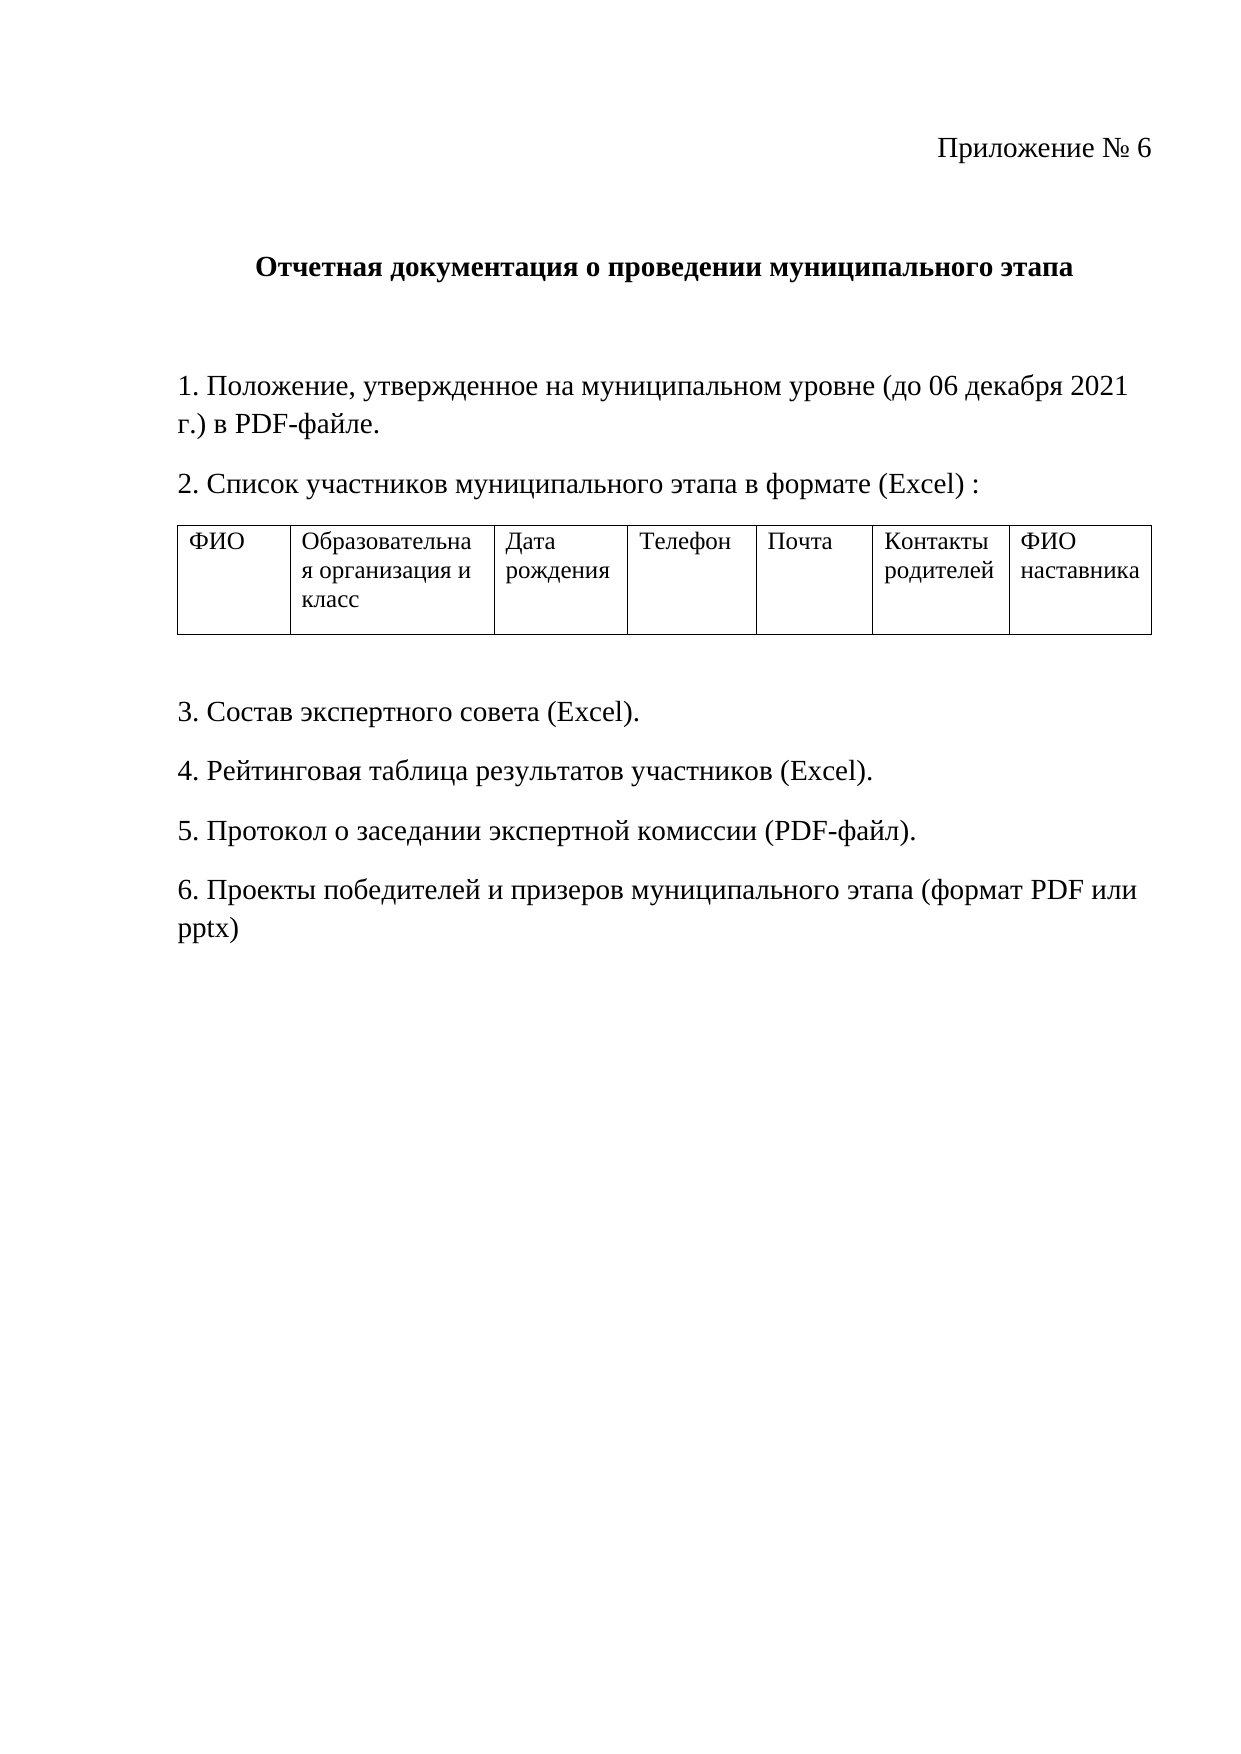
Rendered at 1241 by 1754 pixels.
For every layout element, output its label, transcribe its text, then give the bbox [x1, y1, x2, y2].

text 6. Проекты победителей и призеров муниципального этапа (формат PDF или pptx) [177, 872, 1152, 944]
text 4. Рейтинговая таблица результатов участников (Excel). [177, 753, 1152, 787]
text 3. Состав экспертного совета (Excel). [177, 694, 1152, 727]
text 1. Положение, утвержденное на муниципальном уровне (до 06 декабря 2021 г.) в PDF-файле. [177, 368, 1152, 440]
table_header ФИО [178, 526, 290, 633]
table_header Образовательная организация и класс [291, 526, 494, 633]
text 5. Протокол о заседании экспертной комиссии (PDF-файл). [177, 813, 1152, 846]
table_header ФИО наставника [1010, 526, 1151, 633]
text Отчетная документация о проведении муниципального этапа [177, 249, 1152, 283]
table_header Телефон [628, 526, 756, 633]
text 2. Список участников муниципального этапа в формате (Excel) : [177, 466, 1152, 499]
text Приложение № 6 [177, 131, 1152, 164]
table_header Почта [757, 526, 872, 633]
table_header Дата рождения [495, 526, 627, 633]
table_header Контакты родителей [873, 526, 1009, 633]
